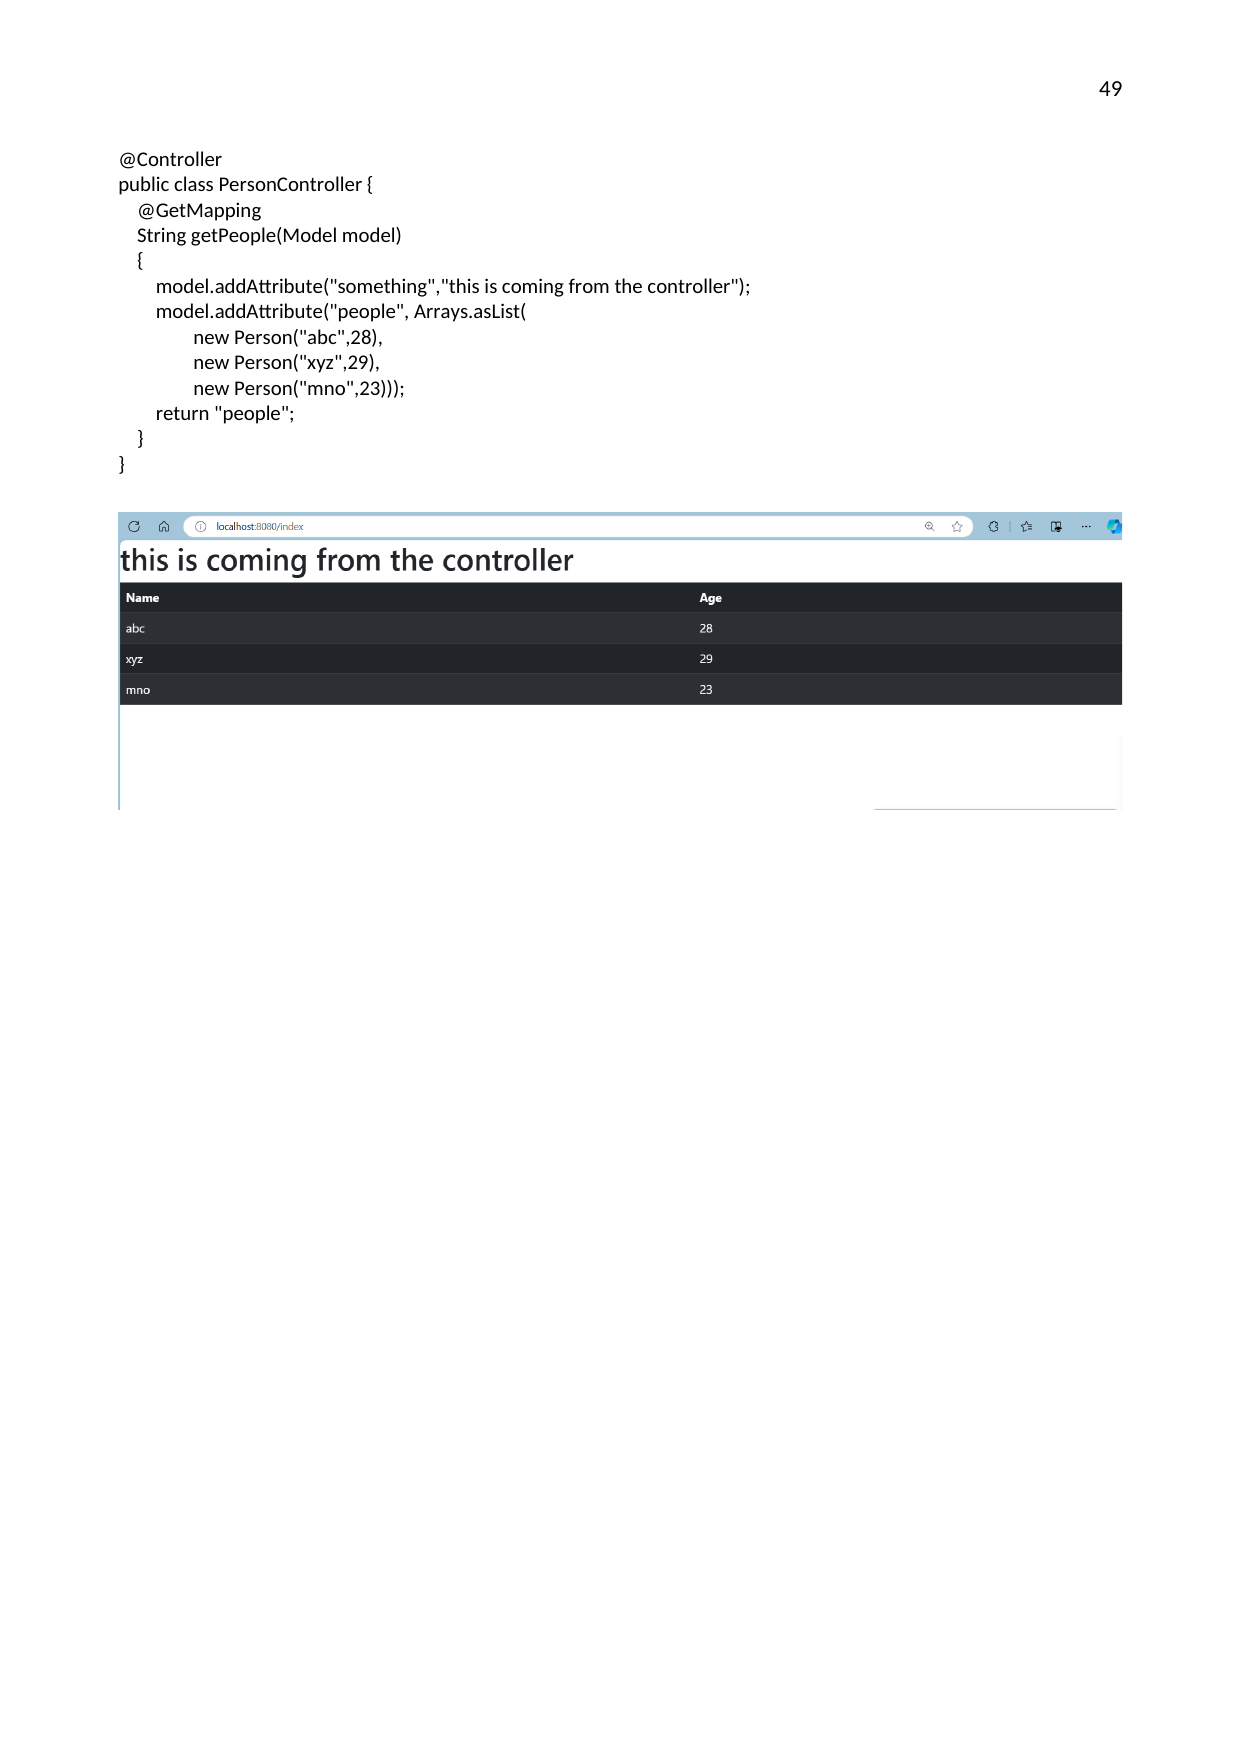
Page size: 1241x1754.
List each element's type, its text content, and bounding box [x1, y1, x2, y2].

text new Person("abc",28), [118, 324, 1122, 349]
text { [118, 248, 1122, 273]
text model.addAttribute("something","this is coming from the controller"); [118, 273, 1122, 298]
text String getPeople(Model model) [118, 222, 1122, 248]
text @Controller [118, 146, 1122, 171]
text new Person("mno",23))); [118, 375, 1122, 400]
text model.addAttribute("people", Arrays.asList( [118, 298, 1122, 324]
text return "people"; [118, 400, 1122, 426]
text @GetMapping [118, 197, 1122, 222]
text } [118, 451, 1122, 476]
picture [118, 512, 1123, 810]
text } [118, 426, 1122, 451]
text public class PersonController { [118, 171, 1122, 197]
text new Person("xyz",29), [118, 349, 1122, 375]
